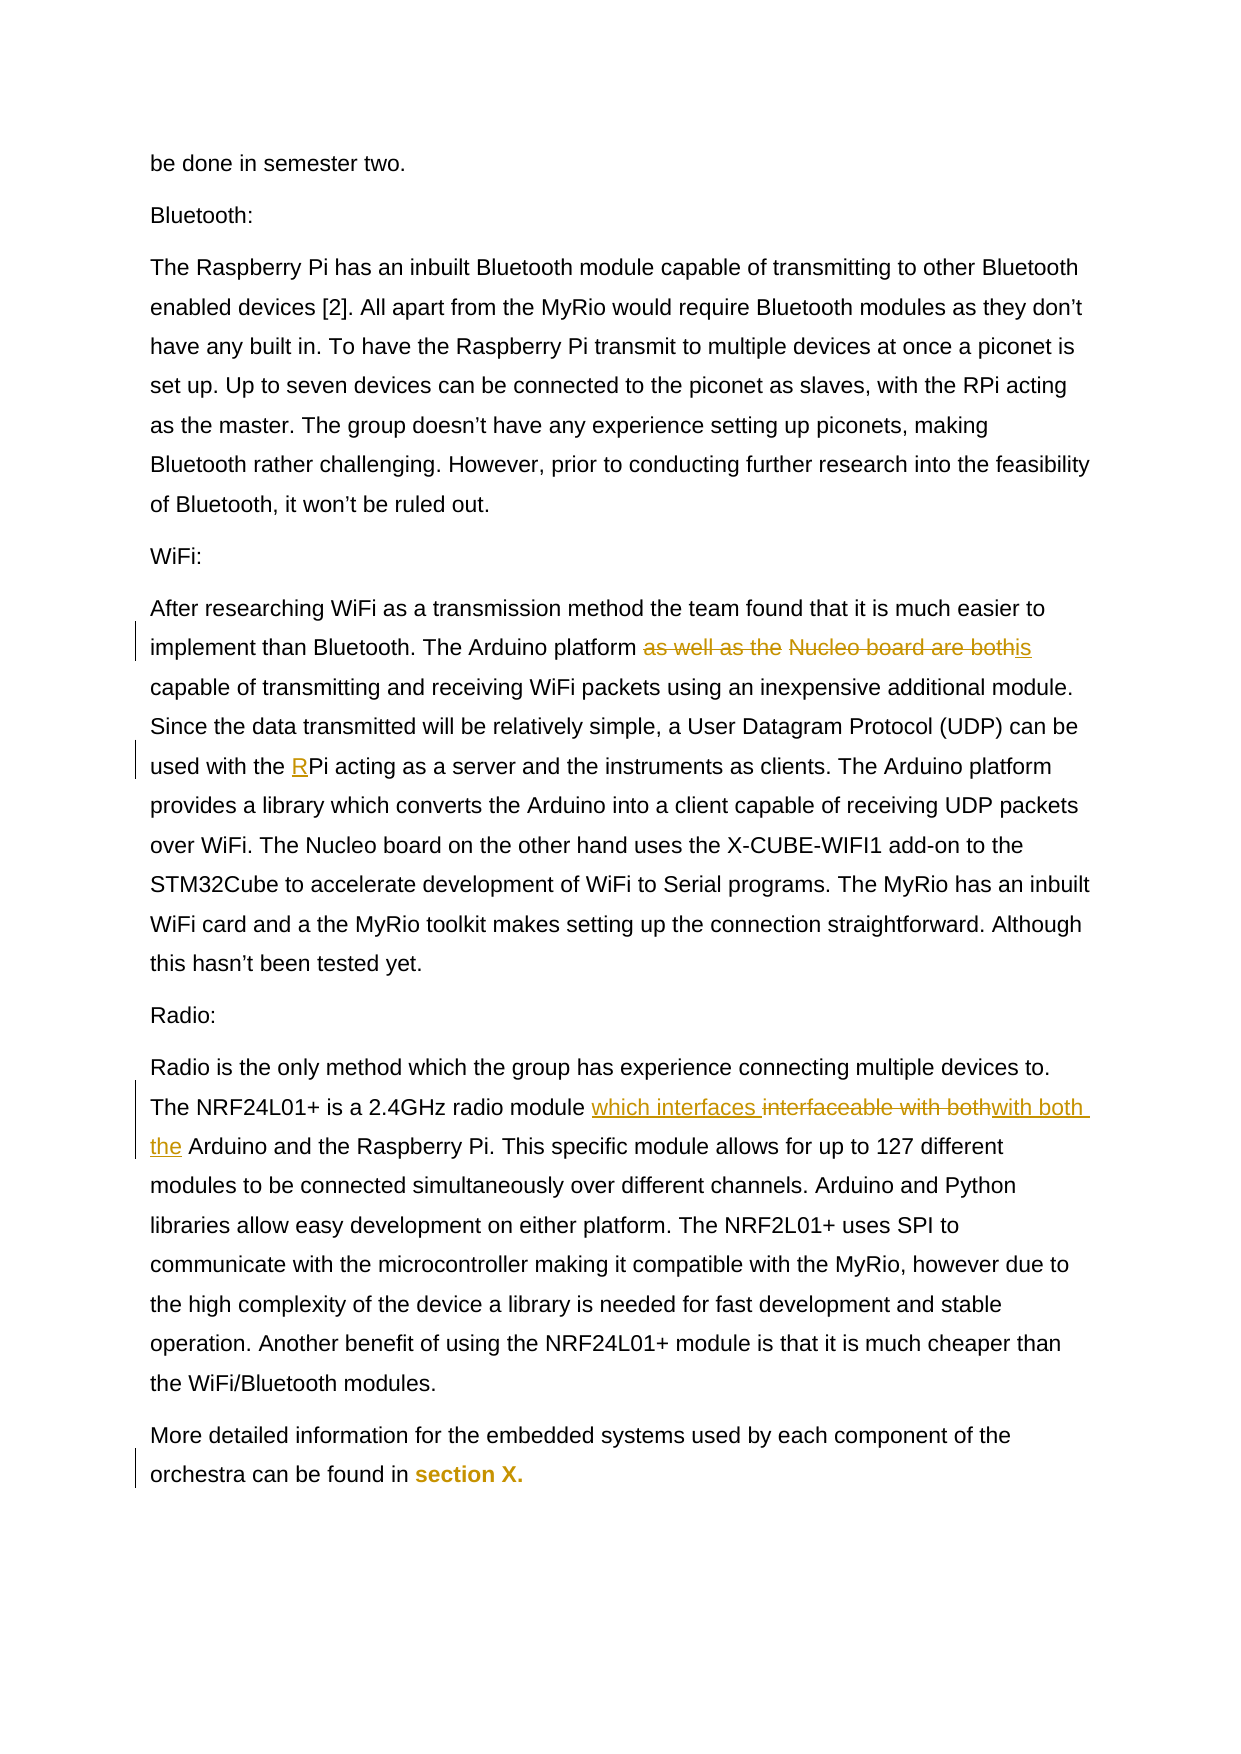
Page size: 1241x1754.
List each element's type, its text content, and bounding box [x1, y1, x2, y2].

text After researching WiFi as a transmission method the team found that it is much easier to implement than Bluetooth. The Arduino platform capable of transmitting and receiving WiFi packets using an inexpensive additional module. Since the data transmitted will be relatively simple, a User Datagram Protocol (UDP) can be used with the Pi acting as a server and the instruments as clients. The Arduino platform provides a library which converts the Arduino into a client capable of receiving UDP packets over WiFi. The Nucleo board on the other hand uses the X-CUBE-WIFI1 add-on to the STM32Cube to accelerate development of WiFi to Serial programs. The MyRio has an inbuilt WiFi card and a the MyRio toolkit makes setting up the connection straightforward. Although this hasn’t been tested yet. [150, 595, 1090, 976]
text The Raspberry Pi has an inbuilt Bluetooth module capable of transmitting to other Bluetooth enabled devices [2]. All apart from the MyRio would require Bluetooth modules as they don’t have any built in. To have the Raspberry Pi transmit to multiple devices at once a piconet is set up. Up to seven devices can be connected to the piconet as slaves, with the RPi acting as the master. The group doesn’t have any experience setting up piconets, making Bluetooth rather challenging. However, prior to conducting further research into the feasibility of Bluetooth, it won’t be ruled out. [150, 254, 1090, 517]
text WiFi: [150, 543, 1090, 569]
text Radio is the only method which the group has experience connecting multiple devices to. The NRF24L01+ is a 2.4GHz radio module Arduino and the Raspberry Pi. This specific module allows for up to 127 different modules to be connected simultaneously over different channels. Arduino and Python libraries allow easy development on either platform. The NRF2L01+ uses SPI to communicate with the microcontroller making it compatible with the MyRio, however due to the high complexity of the device a library is needed for fast development and stable operation. Another benefit of using the NRF24L01+ module is that it is much cheaper than the WiFi/Bluetooth modules. [150, 1054, 1090, 1396]
text More detailed information for the embedded systems used by each component of the orchestra can be found in section X. [150, 1422, 1090, 1488]
text Bluetooth: [150, 202, 1090, 228]
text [150, 150, 1090, 176]
text Radio: [150, 1002, 1090, 1028]
